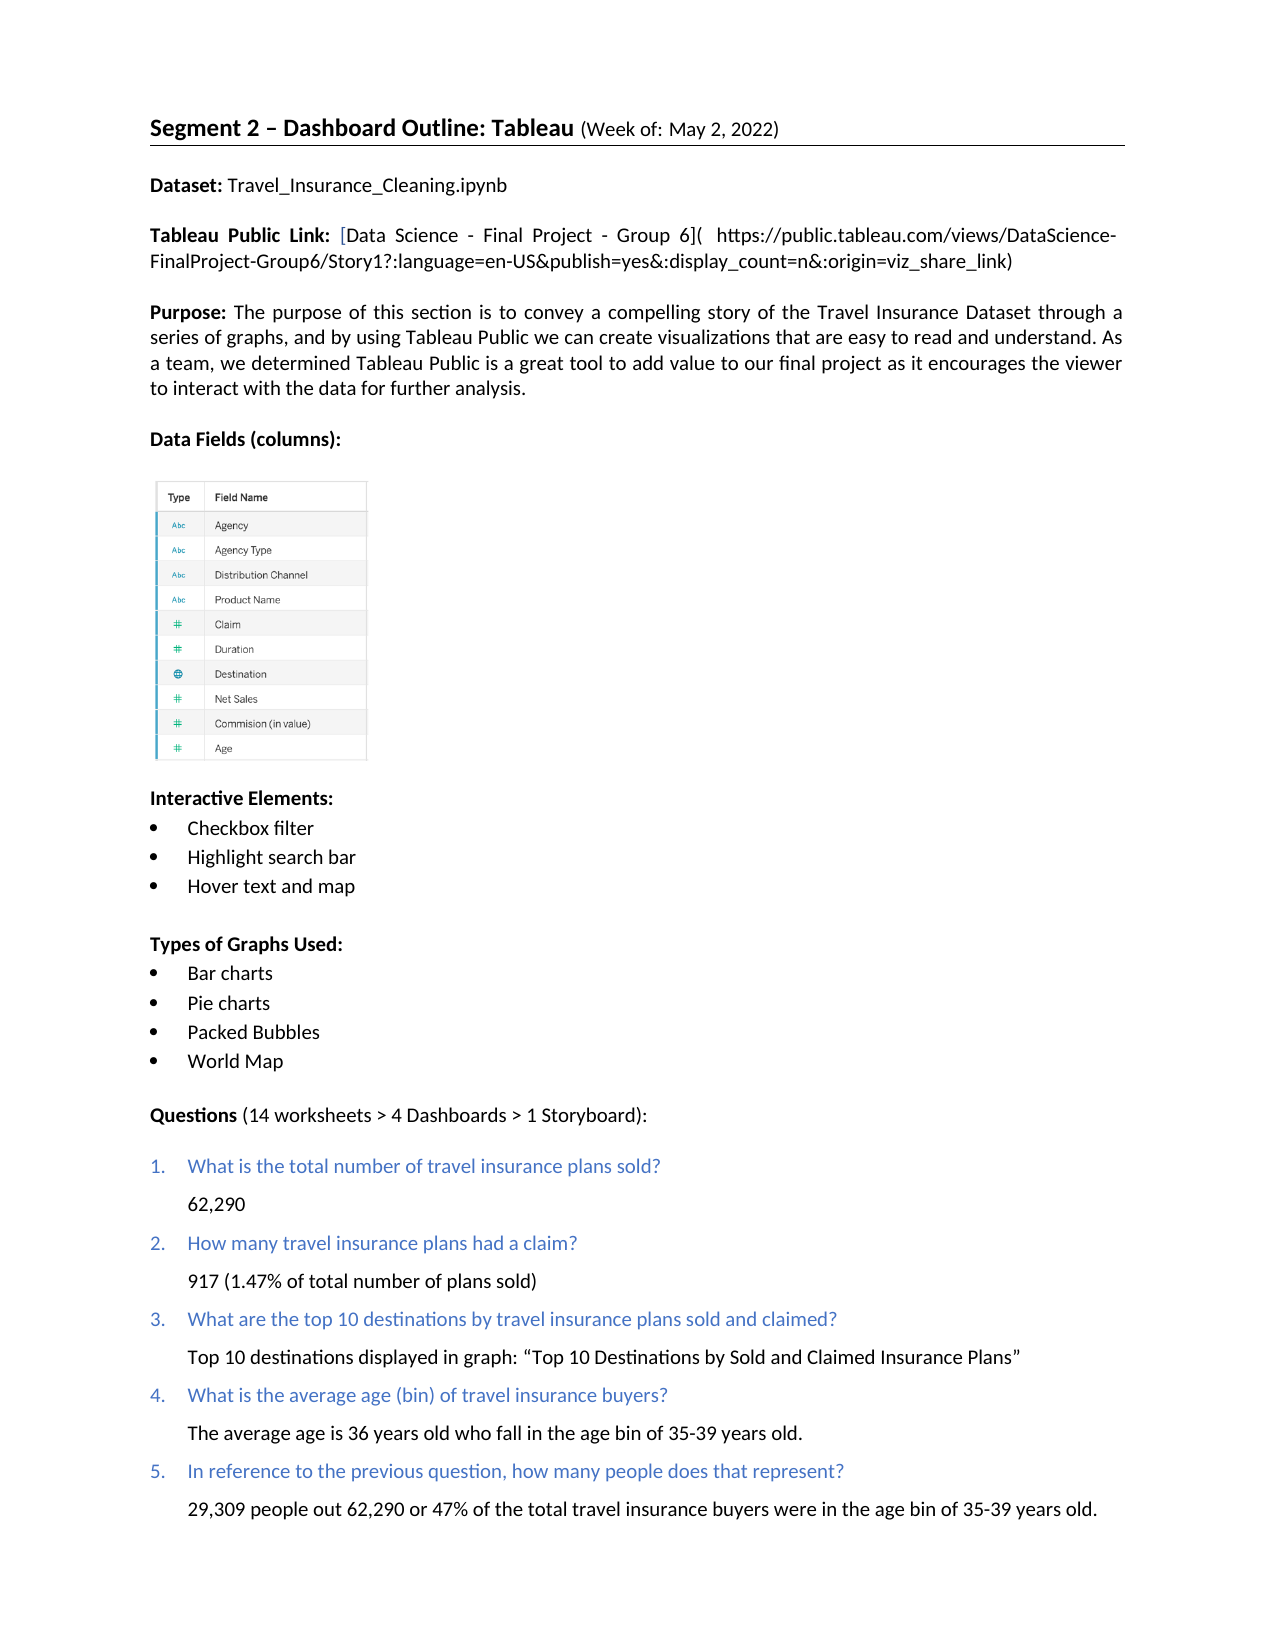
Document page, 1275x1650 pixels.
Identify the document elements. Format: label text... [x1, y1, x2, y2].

list What is the total number of travel insurance plans sold? [150, 1153, 1125, 1179]
subtitle Tableau Public Link: [Data Science - Final Project - Group 6]( https://public.tableau.com/views/DataScience-FinalProject-Group6/Story1?:language=en-US&publish=yes&:display_count=n&:origin=viz_share_link) [150, 223, 1117, 273]
list Top 10 destinations displayed in graph: “﻿Top 10 Destinations by Sold and Claimed Insurance Plans” [187, 1344, 1125, 1369]
text Purpose: The purpose of this section is to convey a compelling story of the Travel Insurance Dataset through a series of graphs, and by using Tableau Public we can create visualizations that are easy to read and understand. As a team, we determined Tableau Public is a great tool to add value to our final project as it encourages the viewer to interact with the data for further analysis. [150, 299, 1125, 401]
list 29,309 people out 62,290 or 47% of the total travel insurance buyers were in the age bin of 35-39 years old. [187, 1497, 1125, 1522]
list Highlight search bar [150, 844, 1125, 869]
text Segment 2 – Dashboard Outline: Tableau (Week of: May 2, 2022) [150, 112, 1125, 145]
list Packed Bubbles [150, 1019, 1125, 1044]
list 62,290 [187, 1192, 1125, 1217]
list The average age is 36 years old who fall in the age bin of 35-39 years old. [187, 1420, 1125, 1446]
list World Map [150, 1048, 1125, 1073]
list How many travel insurance plans had a claim? [150, 1230, 1125, 1255]
text Data Fields (columns): [150, 426, 1125, 451]
list In reference to the previous question, how many people does that represent? [150, 1458, 1125, 1484]
text Interactive Elements: [150, 786, 1125, 811]
list Hover text and map [150, 873, 1125, 898]
list Pie charts [150, 990, 1125, 1015]
list What is the average age (bin) of travel insurance buyers? [150, 1382, 1125, 1408]
text Questions (14 worksheets > 4 Dashboards > 1 Storyboard): [150, 1103, 1125, 1128]
text Dataset: Travel_Insurance_Cleaning.ipynb [150, 172, 1125, 197]
list 917 (1.47% of total number of plans sold) [187, 1268, 1125, 1293]
list Bar charts [150, 961, 1125, 986]
list Checkbox filter [150, 815, 1125, 840]
picture [150, 476, 369, 761]
text Types of Graphs Used: [150, 931, 1125, 957]
list What are the top 10 destinations by travel insurance plans sold and claimed? [150, 1306, 1125, 1331]
